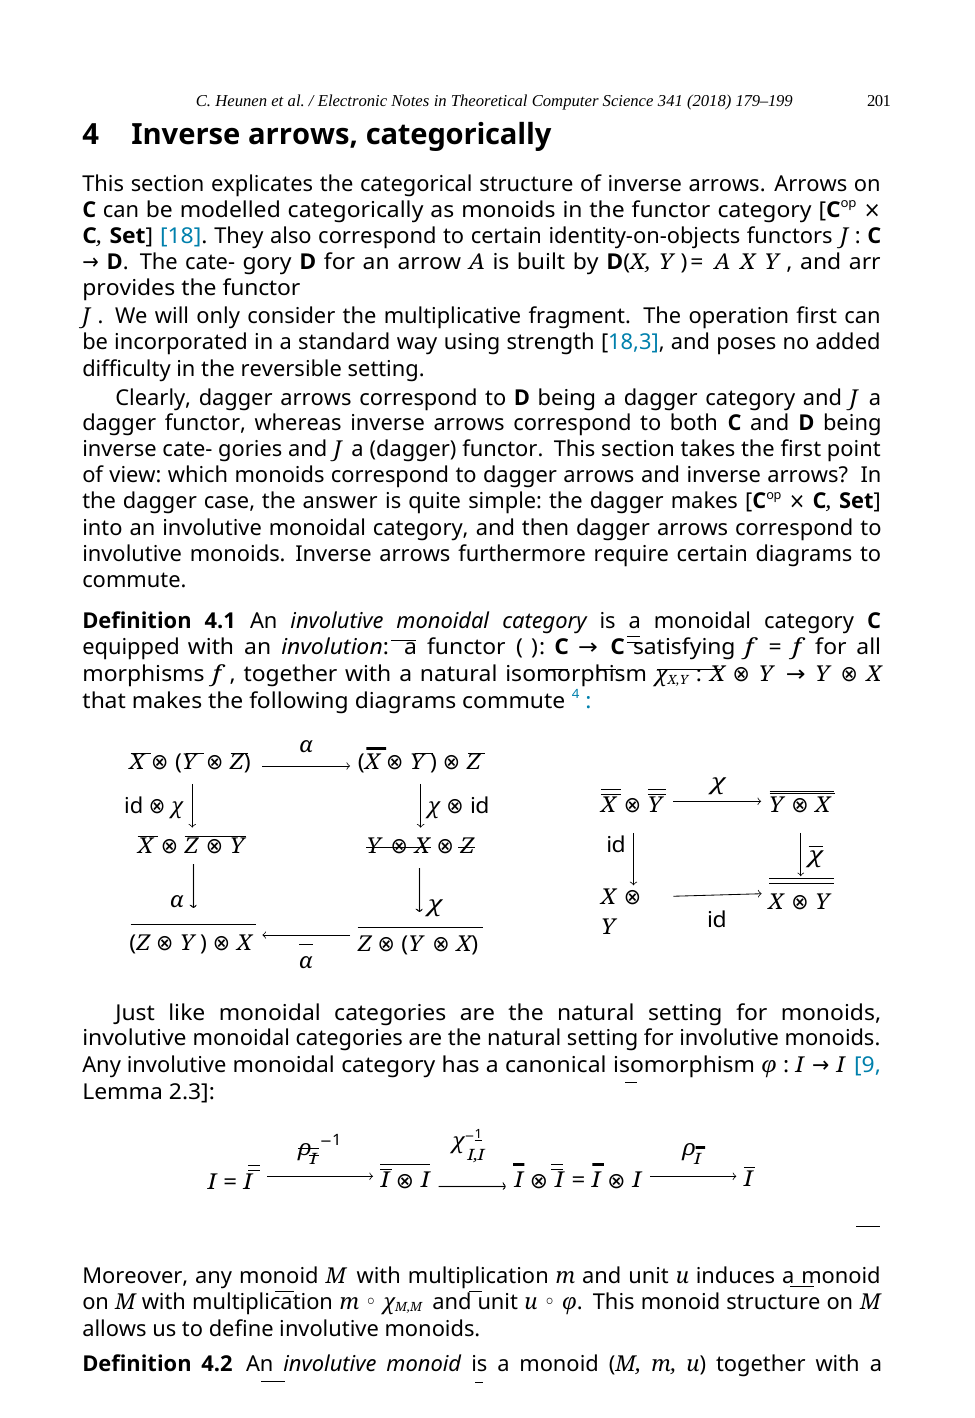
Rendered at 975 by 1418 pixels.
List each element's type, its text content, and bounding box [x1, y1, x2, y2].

text id X ⊗ Y [707, 886, 964, 934]
text Moreover, any monoid M with multiplication m and unit u induces a monoid on M with multiplication m ◦ χM,M and unit u ◦ φ. This monoid structure on M allows us to define involutive monoids. [82, 1262, 881, 1342]
picture [189, 864, 197, 908]
text X ⊗ Y Y ⊗ X [601, 796, 964, 817]
text χ [71, 773, 834, 794]
text X ⊗ Z ⊗ Y Y ⊗ X ⊗ Z id [138, 829, 964, 860]
text This section explicates the categorical structure of inverse arrows. Arrows on C can be modelled categorically as monoids in the functor category [Cop × C, Set] [18]. They also correspond to certain identity-on-objects functors J : C → D. The cate- gory D for an arrow A is built by D(X, Y )= A X Y , and arr provides the functor [82, 171, 881, 302]
text Just like monoidal categories are the natural setting for monoids, involutive monoidal categories are the natural setting for involutive monoids. Any involutive monoidal category has a canonical isomorphism φ : I → I [9, Lemma 2.3]: [82, 998, 881, 1106]
subtitle Inverse arrows, categorically [82, 113, 964, 153]
text Definition 4.1 An involutive monoidal category is a monoidal category C equipped with an involution: a functor ( ): C → C satisfying f = f for all morphisms f , together with a natural isomorphism χX,Y : X ⊗ Y → Y ⊗ X that makes the following diagrams commute 4 : [82, 606, 881, 715]
picture [415, 868, 423, 912]
text id ⊗ χ [124, 796, 188, 817]
text X ⊗ (Y ⊗ Z) (X ⊗ Y ) ⊗ Z [129, 756, 964, 773]
text I = I I ⊗ I I ⊗ I = I ⊗ I I [207, 1169, 964, 1194]
text α Z ⊗ (Y ⊗ X) [299, 926, 487, 975]
text I I,I I [71, 1153, 941, 1169]
text ρ −1 χ−1 ρ [71, 1130, 932, 1153]
text χ [257, 868, 442, 918]
text (Z ⊗ Y ) ⊗ X [129, 927, 253, 956]
text α [299, 736, 964, 753]
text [82, 1350, 883, 1376]
text α [170, 864, 253, 914]
text χ ⊗ id [428, 796, 491, 817]
text X ⊗ Y [601, 881, 660, 940]
text Clearly, dagger arrows correspond to D being a dagger category and J a dagger functor, whereas inverse arrows correspond to both C and D being inverse cate- gories and J a (dagger) functor. This section takes the first point of view: which monoids correspond to dagger arrows and inverse arrows? In the dagger case, the answer is quite simple: the dagger makes [Cop × C, Set] into an involutive monoidal category, and then dagger arrows correspond to involutive monoids. Inverse arrows furthermore require certain diagrams to commute. [82, 384, 881, 594]
picture [571, 689, 577, 696]
text J . We will only consider the multiplicative fragment. The operation first can be incorporated in a standard way using strength [18,3], and poses no added difficulty in the reversible setting. [82, 302, 881, 383]
picture [438, 1182, 506, 1190]
